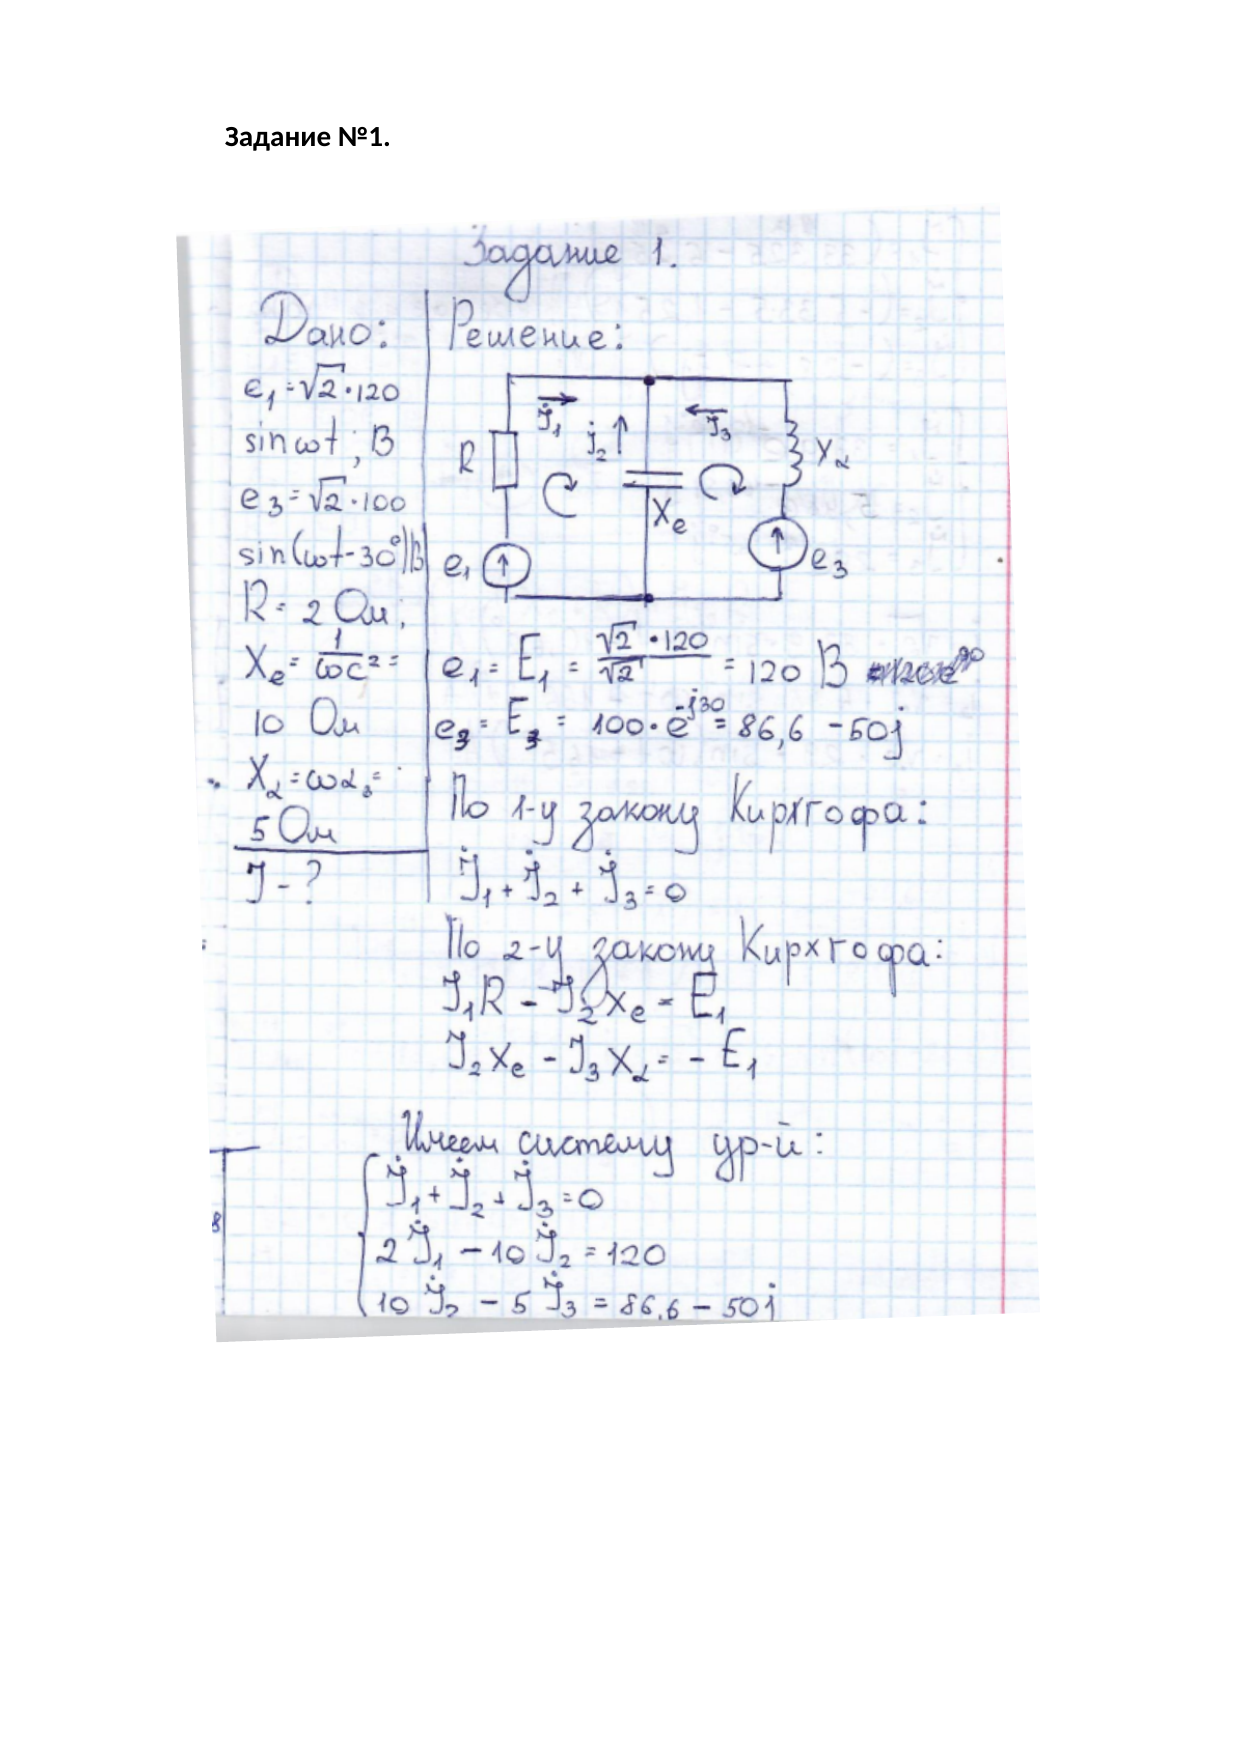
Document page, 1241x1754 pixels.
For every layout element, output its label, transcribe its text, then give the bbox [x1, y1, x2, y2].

text Задание №1. [177, 118, 1152, 154]
picture [176, 203, 1040, 1343]
